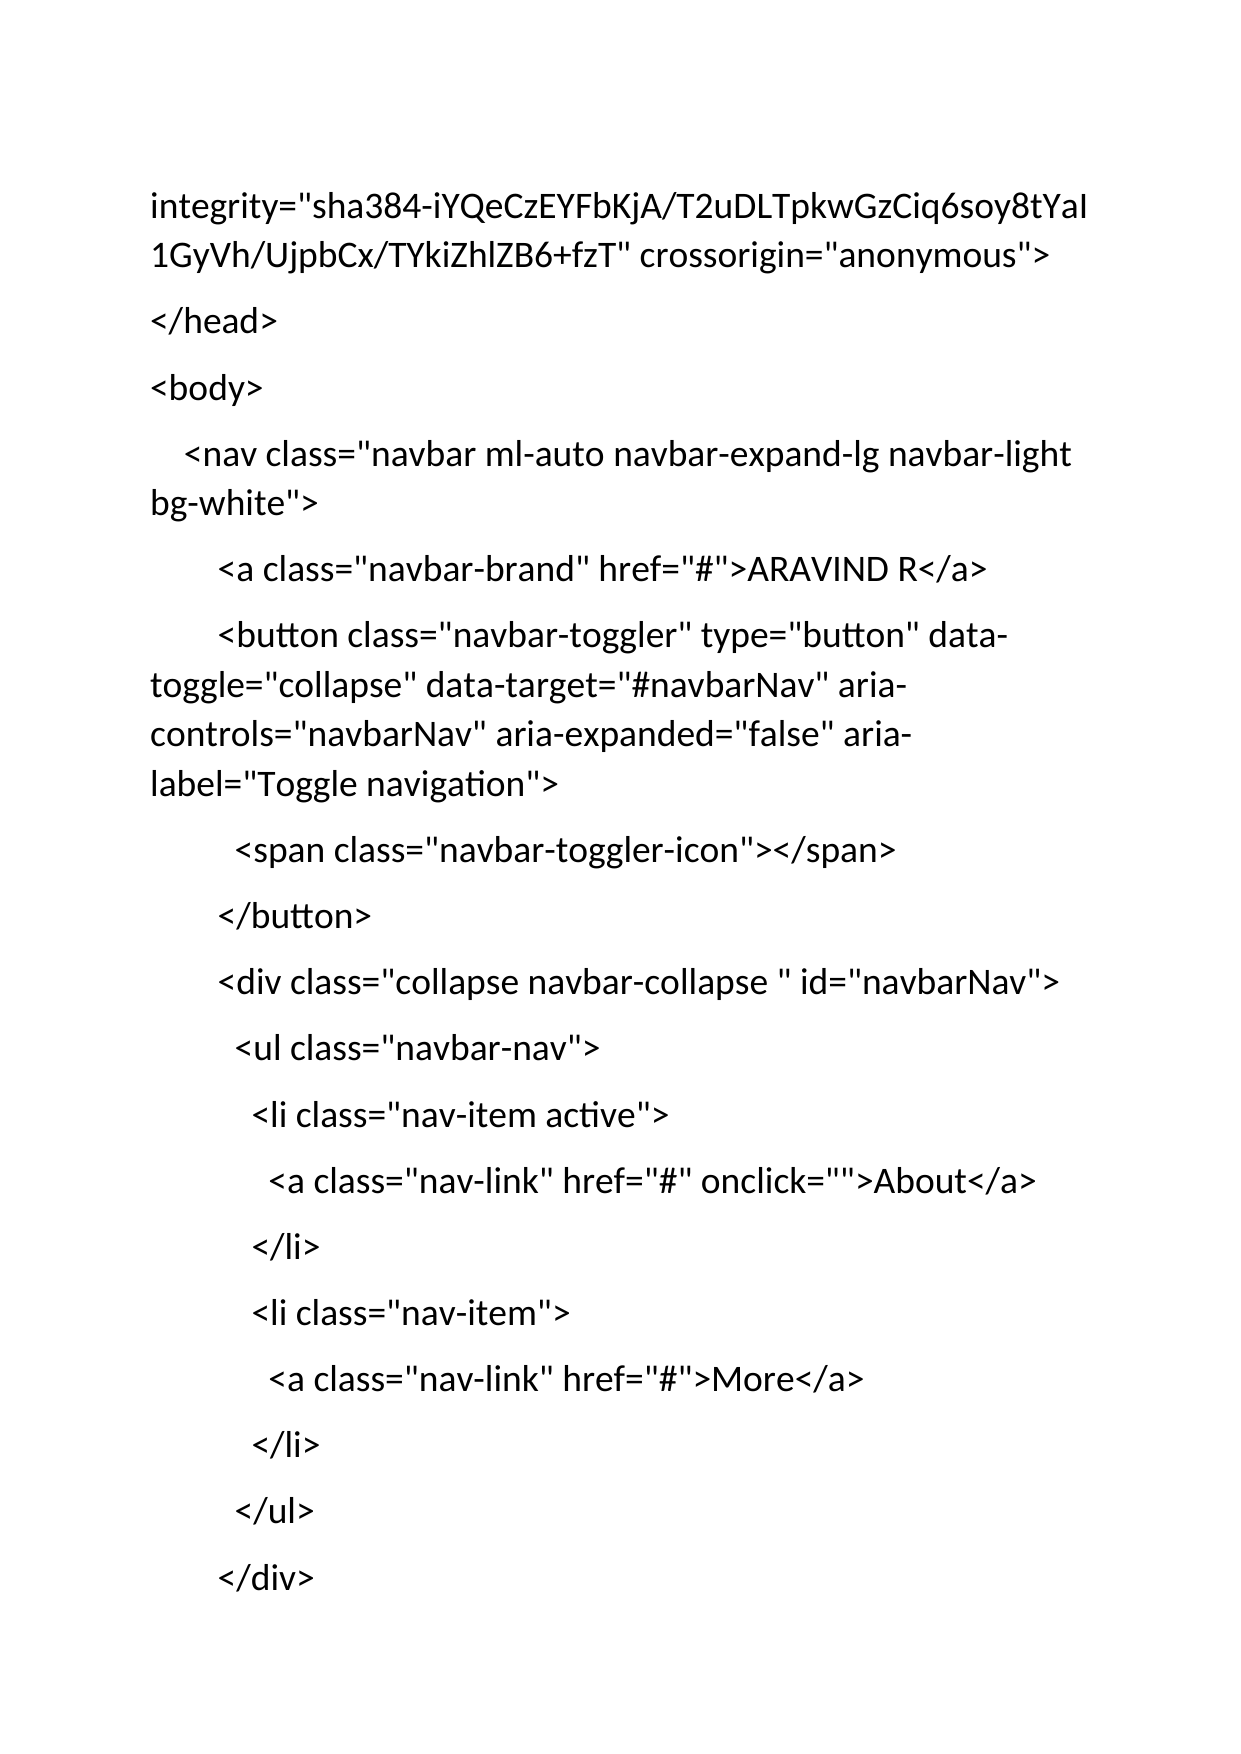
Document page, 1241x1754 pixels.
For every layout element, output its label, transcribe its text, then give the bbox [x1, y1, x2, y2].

text <button class="navbar-toggler" type="button" data-toggle="collapse" data-target="#navbarNav" aria-controls="navbarNav" aria-expanded="false" aria-label="Toggle navigation"> [150, 611, 1090, 806]
text </head> [150, 297, 1090, 343]
text </div> [150, 1553, 1090, 1599]
text </button> [150, 892, 1090, 938]
text <nav class="navbar ml-auto navbar-expand-lg navbar-light bg-white"> [150, 429, 1090, 525]
text <li class="nav-item"> [150, 1289, 1090, 1335]
text integrity="sha384-iYQeCzEYFbKjA/T2uDLTpkwGzCiq6soy8tYaI1GyVh/UjpbCx/TYkiZhlZB6+fzT" crossorigin="anonymous"> [150, 150, 1090, 277]
text </li> [150, 1421, 1090, 1467]
text <body> [150, 363, 1090, 409]
text <ul class="navbar-nav"> [150, 1024, 1090, 1070]
text <div class="collapse navbar-collapse " id="navbarNav"> [150, 958, 1090, 1004]
text <a class="nav-link" href="#" onclick="">About</a> [150, 1157, 1090, 1202]
text <a class="nav-link" href="#">More</a> [150, 1355, 1090, 1401]
text <span class="navbar-toggler-icon"></span> [150, 826, 1090, 872]
text <li class="nav-item active"> [150, 1091, 1090, 1136]
text </li> [150, 1223, 1090, 1269]
text </ul> [150, 1487, 1090, 1533]
text <a class="navbar-brand" href="#">ARAVIND R</a> [150, 545, 1090, 591]
